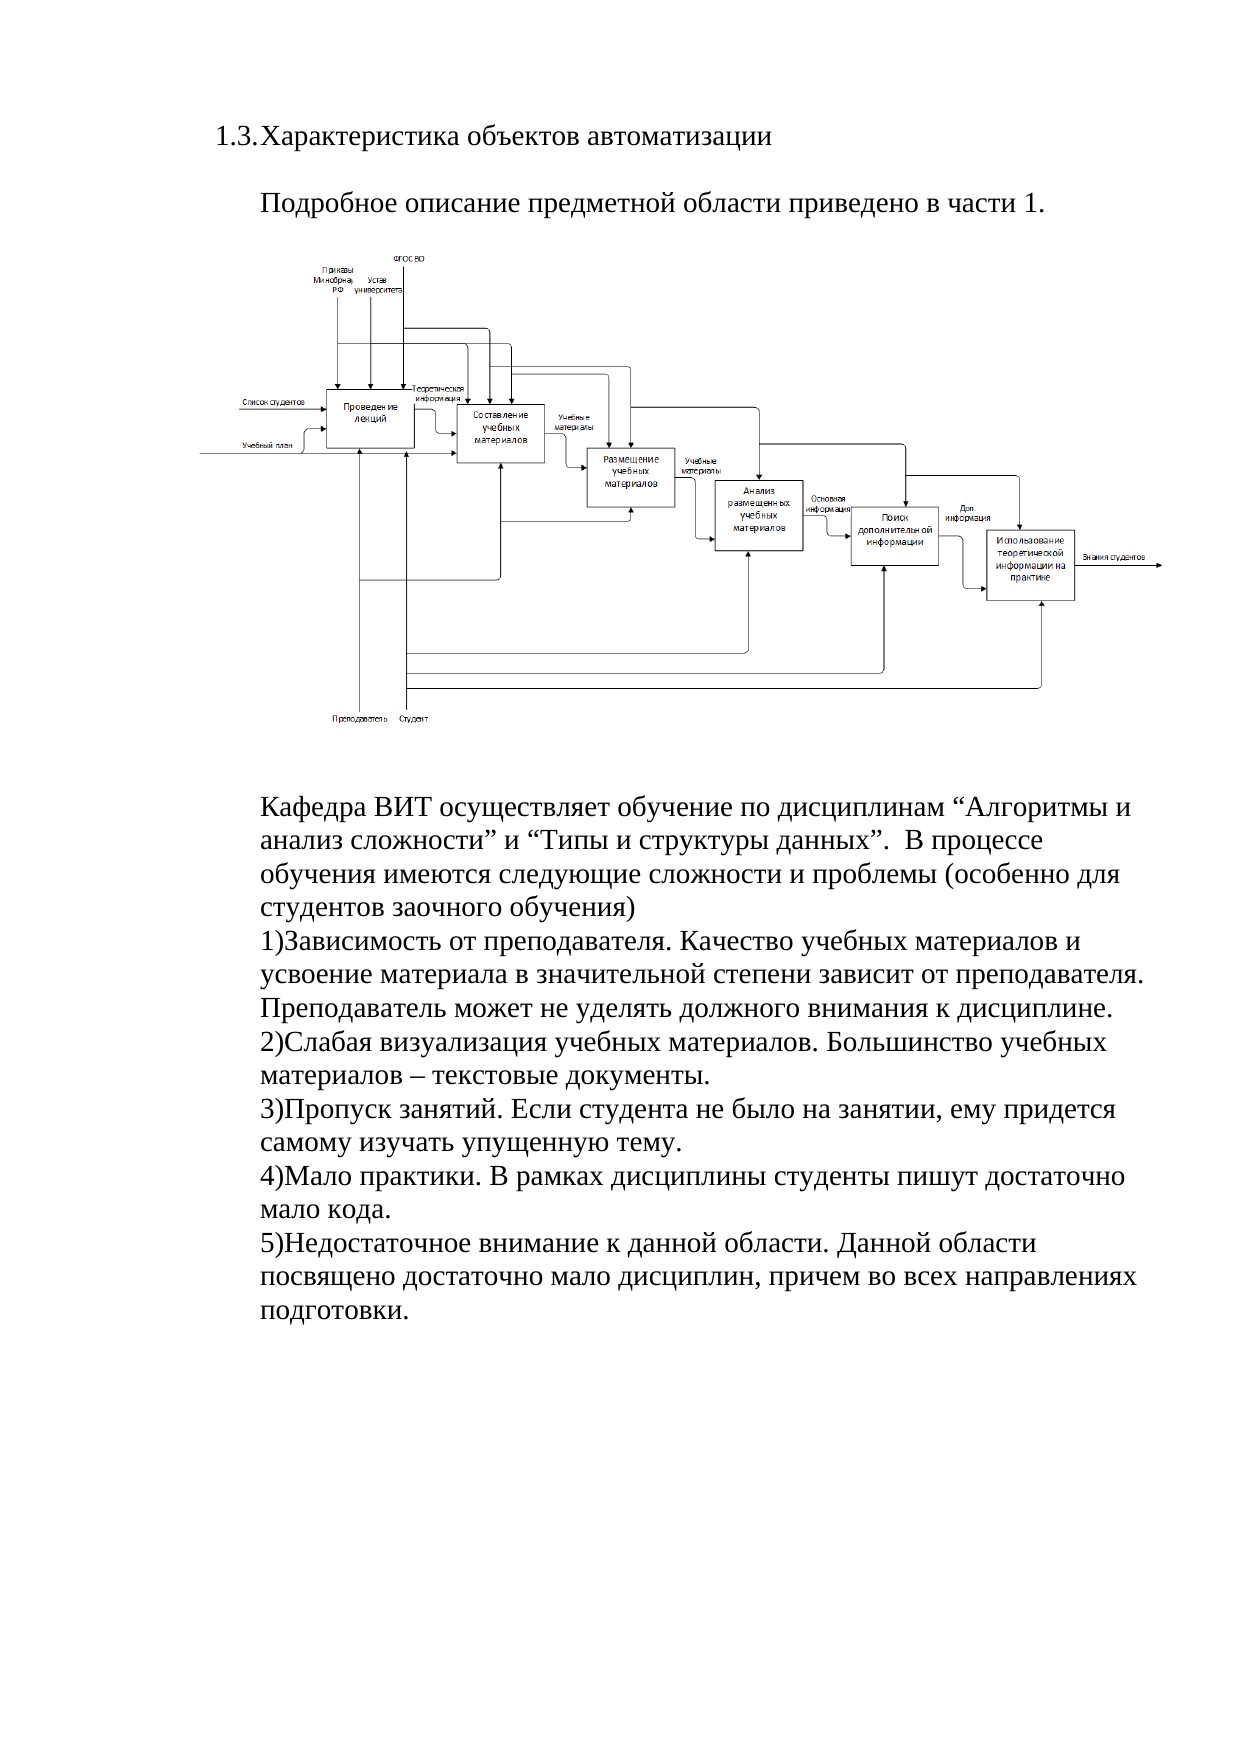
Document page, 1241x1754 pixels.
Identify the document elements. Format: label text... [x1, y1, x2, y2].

text Кафедра ВИТ осуществляет обучение по дисциплинам “Алгоритмы и анализ сложности” и “Типы и структуры данных”. В процессе обучения имеются следующие сложности и проблемы (особенно для студентов заочного обучения) [260, 789, 1152, 923]
text 1)Зависимость от преподавателя. Качество учебных материалов и усвоение материала в значительной степени зависит от преподавателя. Преподаватель может не уделять должного внимания к дисциплине. [260, 923, 1152, 1024]
text 5)Недостаточное внимание к данной области. Данной области посвящено достаточно мало дисциплин, причем во всех направлениях подготовки. [260, 1225, 1152, 1326]
text 2)Слабая визуализация учебных материалов. Большинство учебных материалов – текстовые документы. [260, 1024, 1152, 1091]
text Подробное описание предметной области приведено в части 1. [260, 185, 1152, 219]
text 3)Пропуск занятий. Если студента не было на занятии, ему придется самому изучать упущенную тему. [260, 1091, 1152, 1158]
list Характеристика объектов автоматизации [215, 118, 1152, 152]
text 4)Мало практики. В рамках дисциплины студенты пишут достаточно мало кода. [260, 1158, 1152, 1225]
picture [195, 228, 1170, 730]
